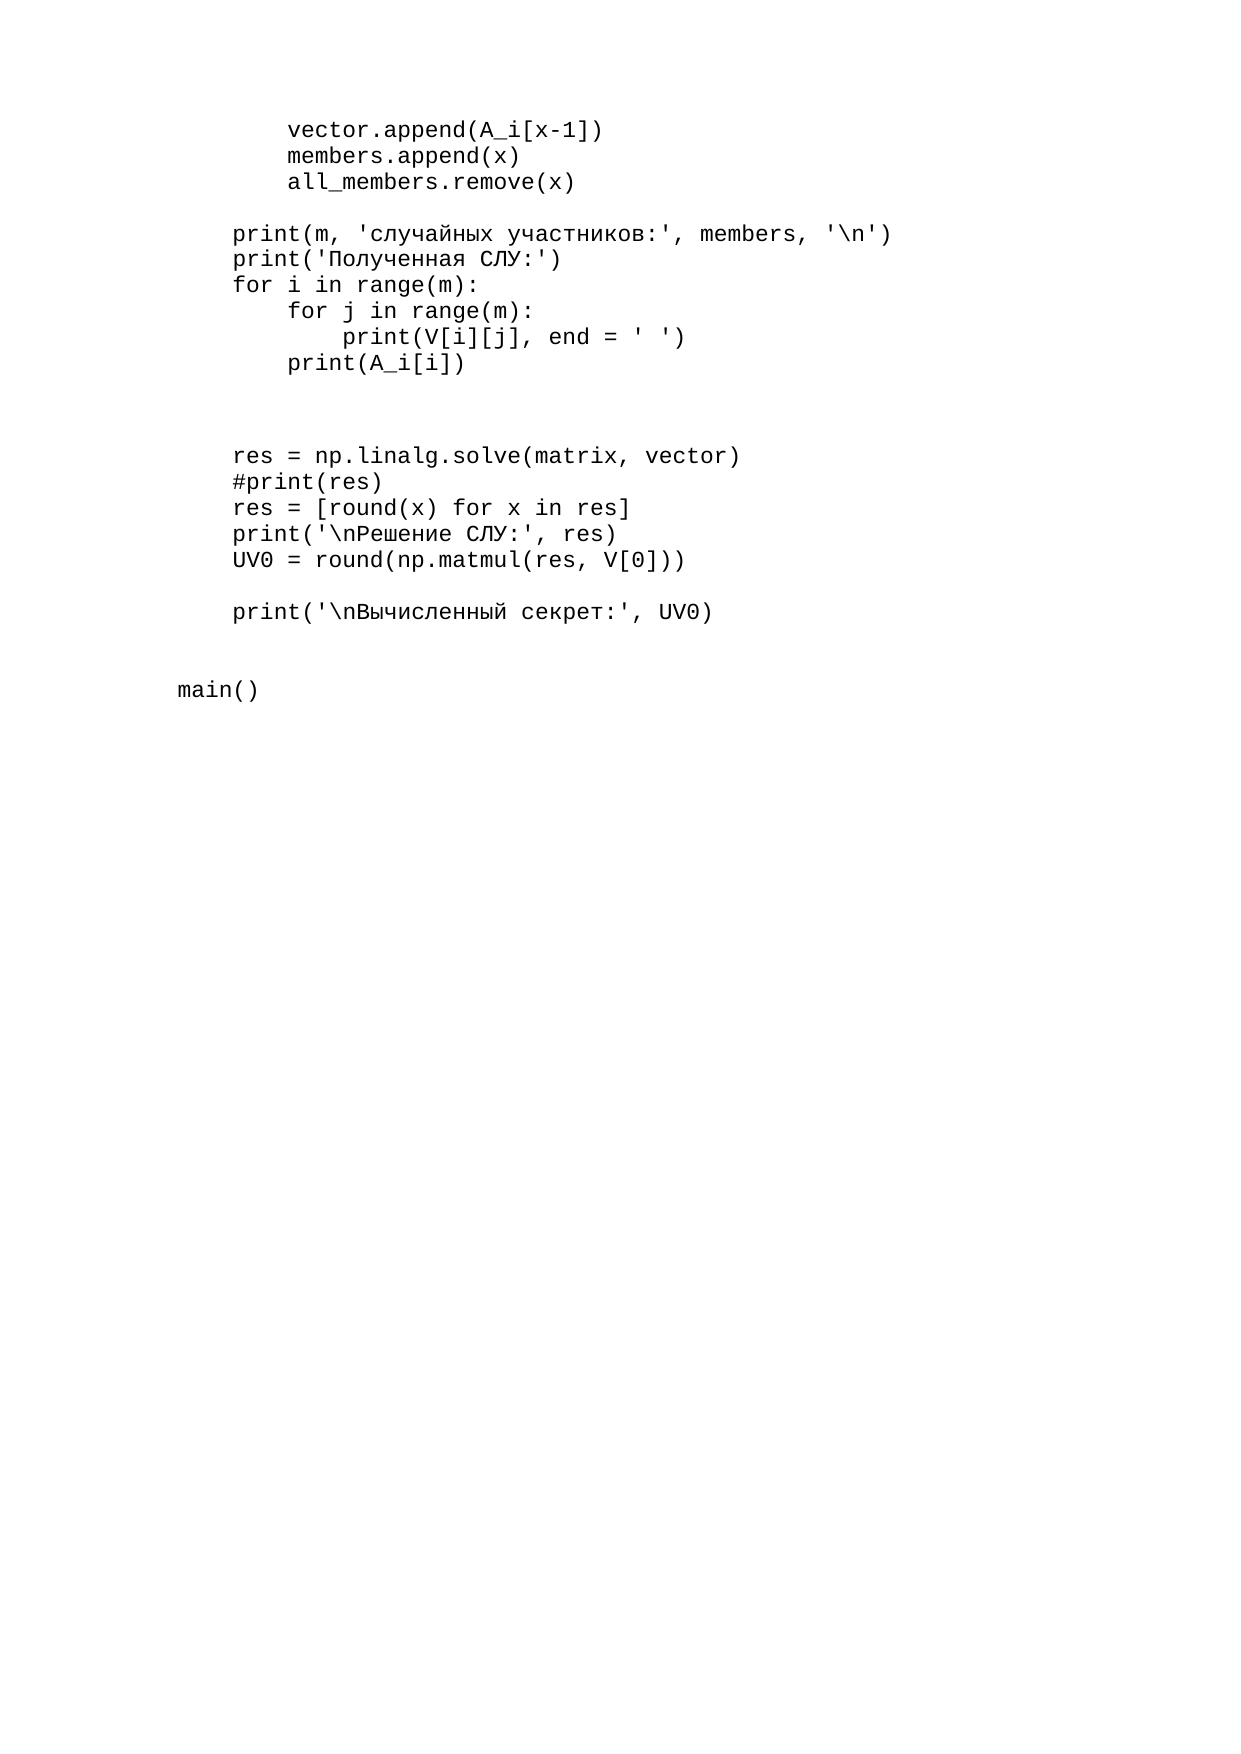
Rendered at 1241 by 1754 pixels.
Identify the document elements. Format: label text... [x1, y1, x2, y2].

text members.append(x) [177, 144, 1152, 170]
text print('Полученная СЛУ:') [177, 248, 1152, 274]
text all_members.remove(x) [177, 170, 1152, 196]
text print(A_i[i]) [177, 352, 1152, 377]
text res = np.linalg.solve(matrix, vector) [177, 444, 1152, 471]
text main() [177, 678, 1152, 704]
text res = [round(x) for x in res] [177, 496, 1152, 522]
text UV0 = round(np.matmul(res, V[0])) [177, 548, 1152, 574]
text print(m, 'случайных участников:', members, '\n') [177, 222, 1152, 248]
text for i in range(m): [177, 274, 1152, 300]
text vector.append(A_i[x-1]) [177, 118, 1152, 144]
text #print(res) [177, 471, 1152, 496]
text for j in range(m): [177, 300, 1152, 326]
text print('\nРешение СЛУ:', res) [177, 522, 1152, 548]
text print('\nВычисленный секрет:', UV0) [177, 600, 1152, 626]
text print(V[i][j], end = ' ') [177, 326, 1152, 352]
